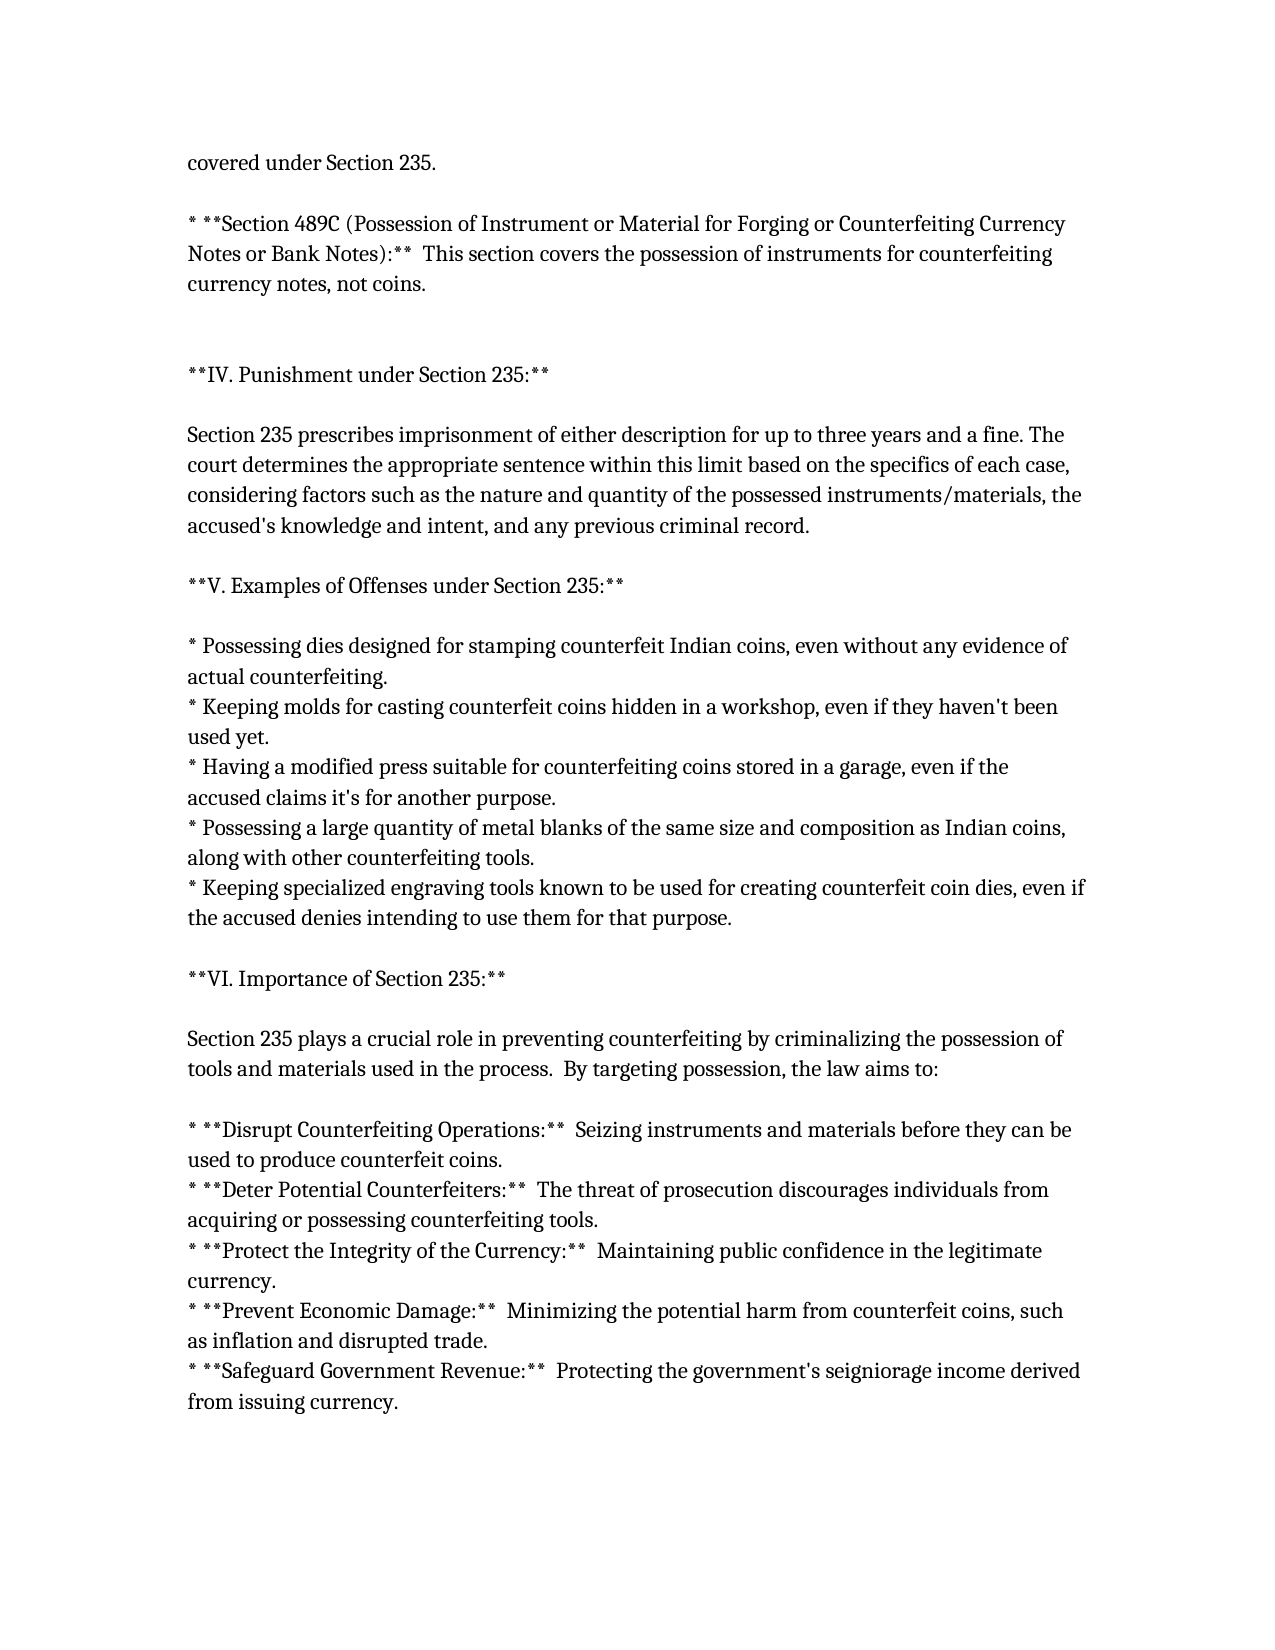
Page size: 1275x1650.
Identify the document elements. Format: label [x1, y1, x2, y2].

text [187, 150, 1087, 1475]
